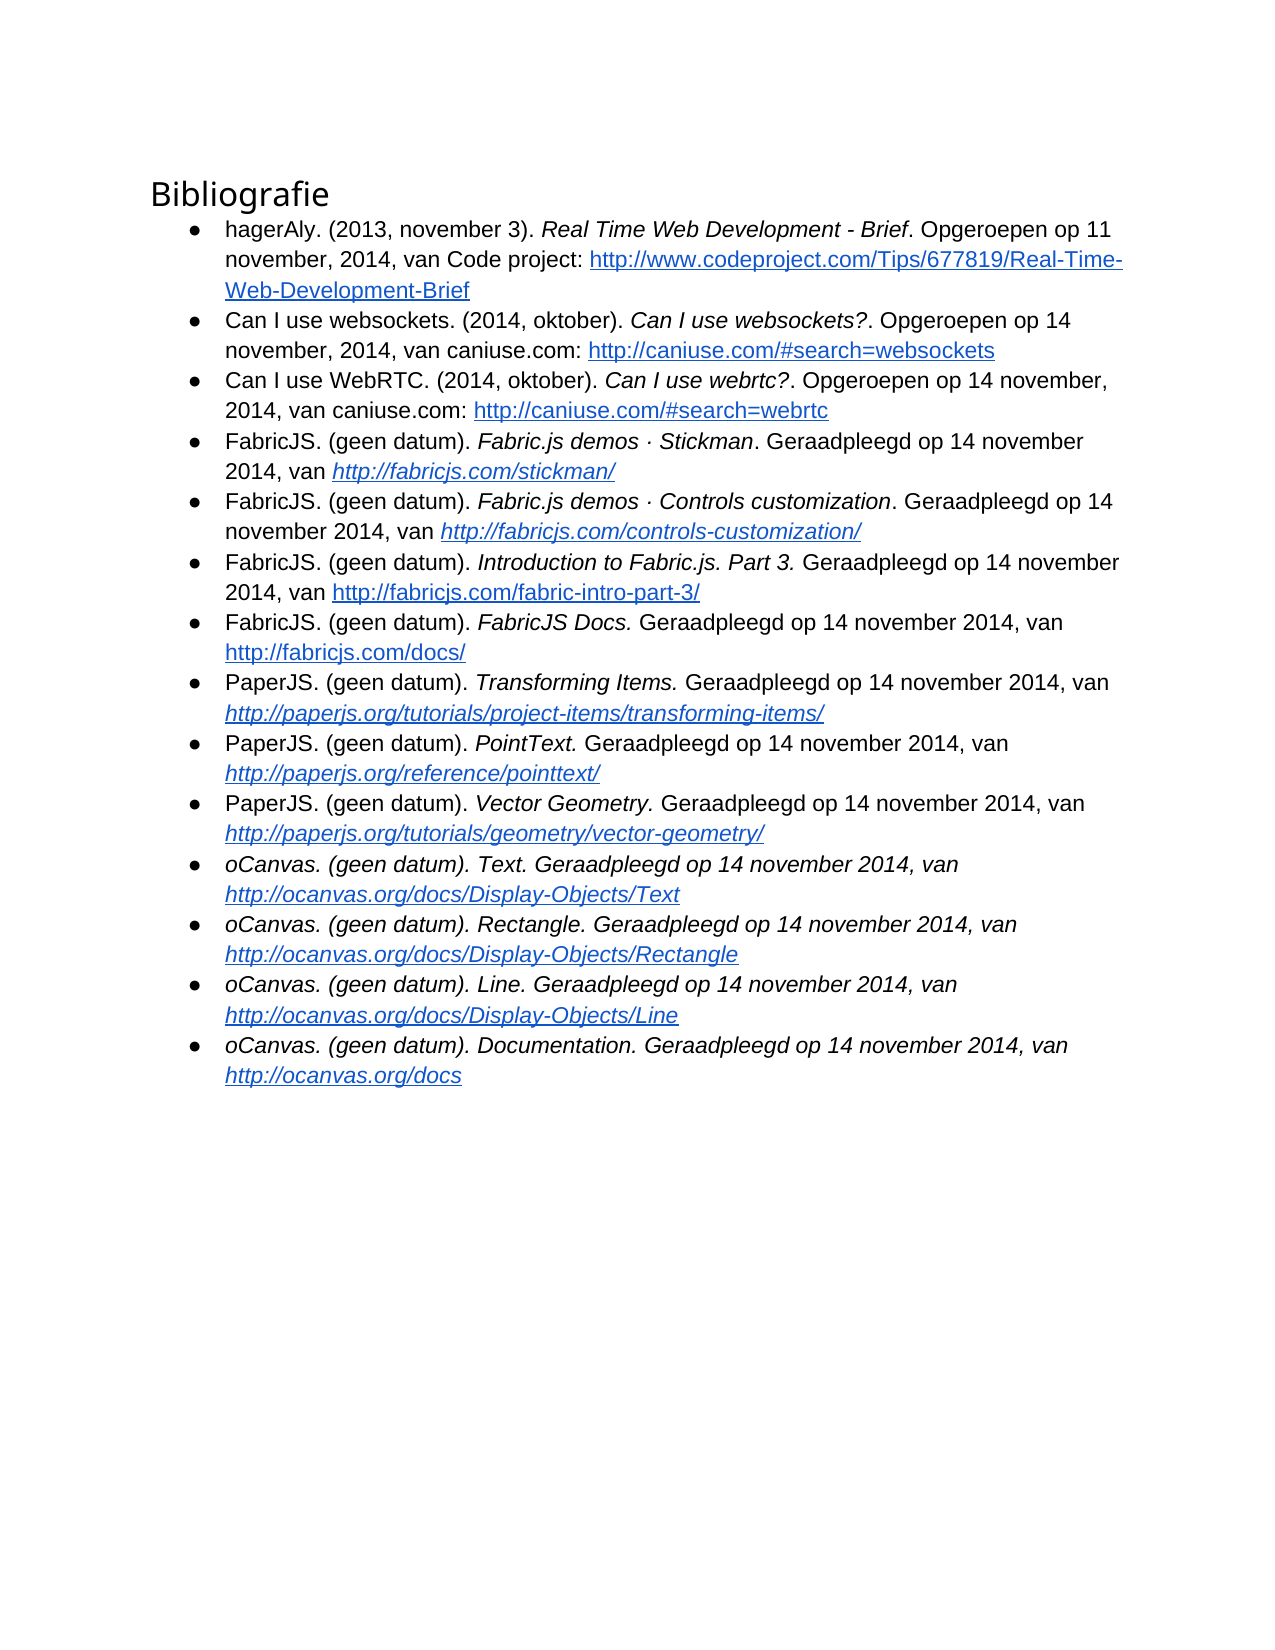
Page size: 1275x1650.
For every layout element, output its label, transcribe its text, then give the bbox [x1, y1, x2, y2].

list oCanvas. (geen datum). Rectangle. Geraadpleegd op 14 november 2014, van http://ocanvas.org/docs/Display-Objects/Rectangle [188, 911, 1125, 968]
list Can I use websockets. (2014, oktober). Can I use websockets?. Opgeroepen op 14 november, 2014, van caniuse.com: http://caniuse.com/#search=websockets [188, 307, 1125, 363]
list PaperJS. (geen datum). PointText. Geraadpleegd op 14 november 2014, van http://paperjs.org/reference/pointtext/ [188, 730, 1125, 786]
subtitle Bibliografie [150, 171, 1125, 216]
list oCanvas. (geen datum). Text. Geraadpleegd op 14 november 2014, van http://ocanvas.org/docs/Display-Objects/Text [188, 851, 1125, 907]
list FabricJS. (geen datum). FabricJS Docs. Geraadpleegd op 14 november 2014, van http://fabricjs.com/docs/ [188, 609, 1125, 666]
list FabricJS. (geen datum). Fabric.js demos · Controls customization. Geraadpleegd op 14 november 2014, van http://fabricjs.com/controls-customization/ [188, 488, 1125, 545]
list PaperJS. (geen datum). Vector Geometry. Geraadpleegd op 14 november 2014, van http://paperjs.org/tutorials/geometry/vector-geometry/ [188, 790, 1125, 847]
list FabricJS. (geen datum). Introduction to Fabric.js. Part 3. Geraadpleegd op 14 november 2014, van http://fabricjs.com/fabric-intro-part-3/ [188, 548, 1125, 605]
list oCanvas. (geen datum). Documentation. Geraadpleegd op 14 november 2014, van http://ocanvas.org/docs [188, 1032, 1125, 1088]
list Can I use WebRTC. (2014, oktober). Can I use webrtc?. Opgeroepen op 14 november, 2014, van caniuse.com: http://caniuse.com/#search=webrtc [188, 367, 1125, 424]
list FabricJS. (geen datum). Fabric.js demos · Stickman. Geraadpleegd op 14 november 2014, van http://fabricjs.com/stickman/ [188, 428, 1125, 484]
list oCanvas. (geen datum). Line. Geraadpleegd op 14 november 2014, van http://ocanvas.org/docs/Display-Objects/Line [188, 971, 1125, 1028]
list hagerAly. (2013, november 3). Real Time Web Development - Brief. Opgeroepen op 11 november, 2014, van Code project: http://www.codeproject.com/Tips/677819/Real-Time-Web-Development-Brief [188, 216, 1125, 303]
list PaperJS. (geen datum). Transforming Items. Geraadpleegd op 14 november 2014, van http://paperjs.org/tutorials/project-items/transforming-items/ [188, 669, 1125, 726]
